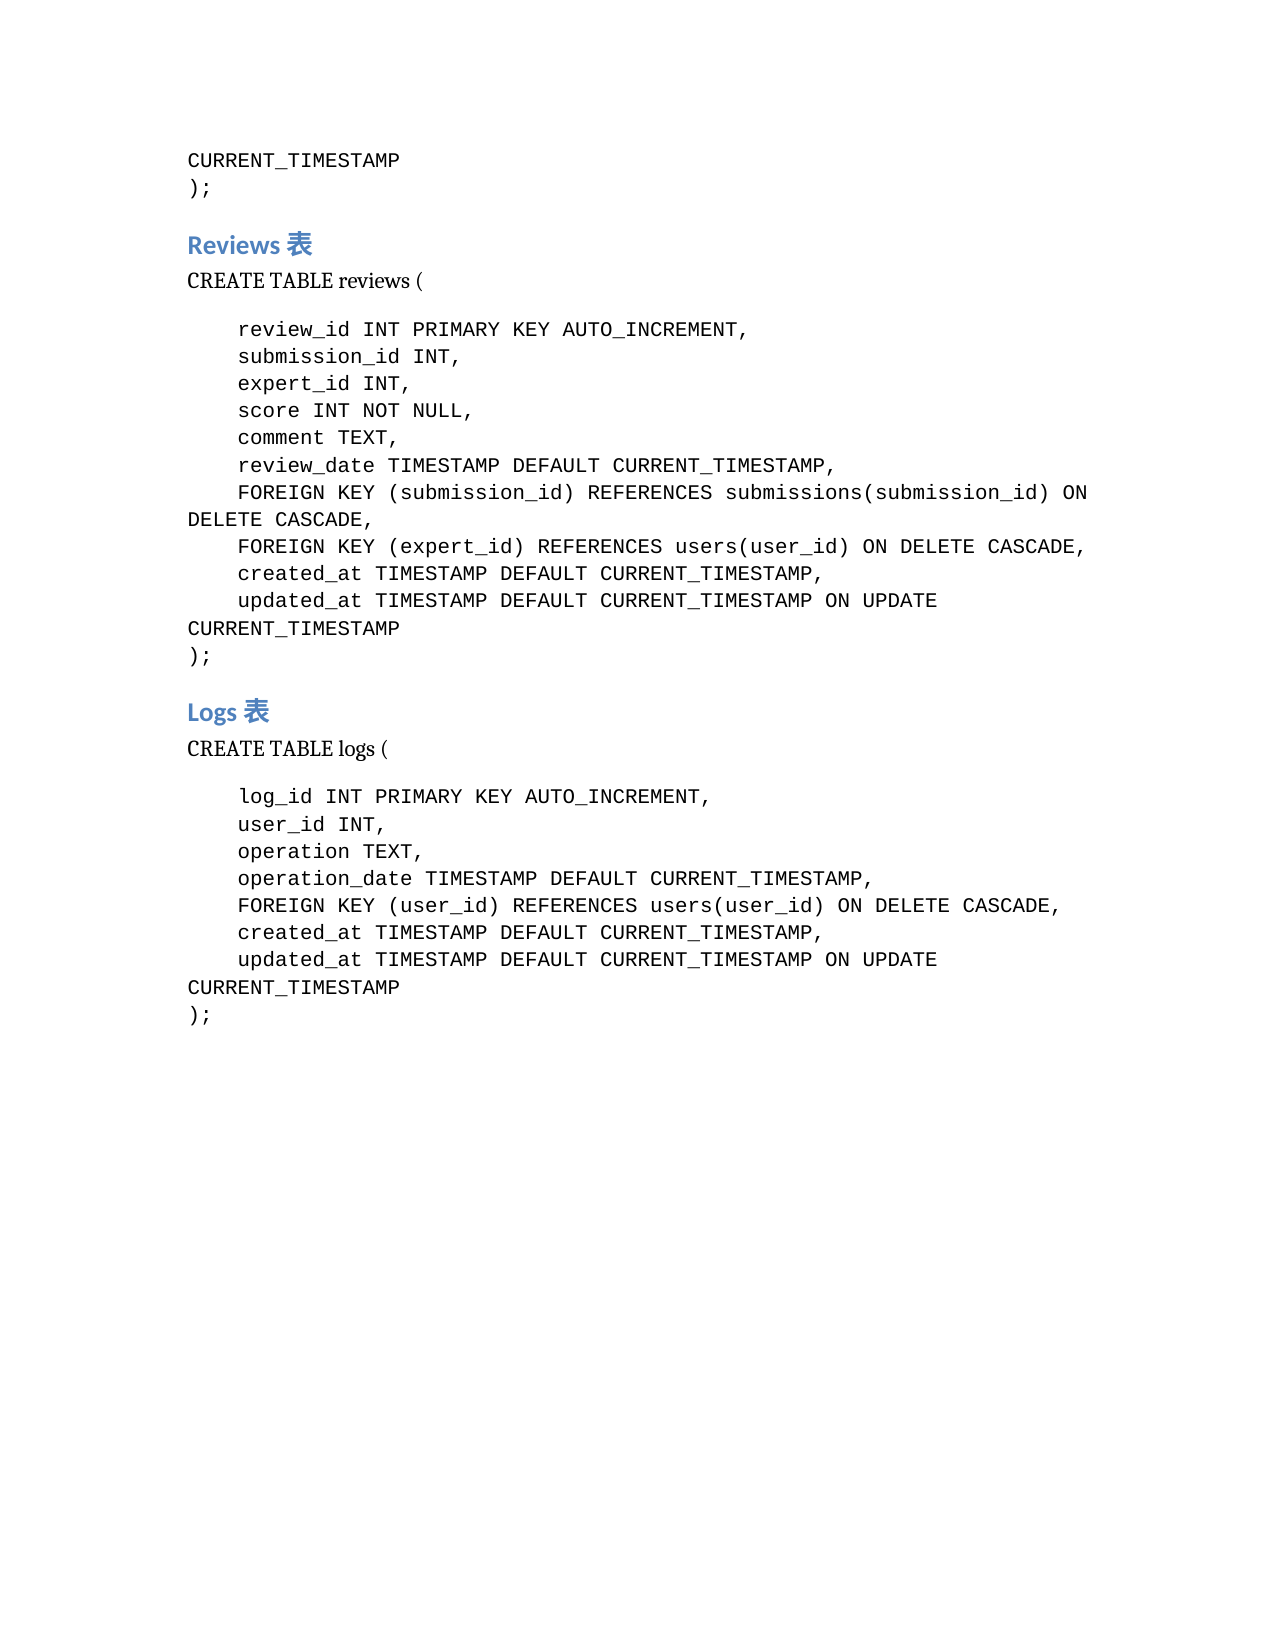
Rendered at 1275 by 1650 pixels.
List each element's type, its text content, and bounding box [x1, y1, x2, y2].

text log_id INT PRIMARY KEY AUTO_INCREMENT, user_id INT, operation TEXT, operation_date TIMESTAMP DEFAULT CURRENT_TIMESTAMP, FOREIGN KEY (user_id) REFERENCES users(user_id) ON DELETE CASCADE, created_at TIMESTAMP DEFAULT CURRENT_TIMESTAMP, updated_at TIMESTAMP DEFAULT CURRENT_TIMESTAMP ON UPDATE CURRENT_TIMESTAMP ); [187, 786, 1087, 1027]
subtitle Reviews 表 [187, 225, 1087, 262]
text CREATE TABLE reviews ( [187, 268, 1087, 294]
text CREATE TABLE logs ( [187, 735, 1087, 762]
subtitle Logs 表 [187, 693, 1087, 730]
text review_id INT PRIMARY KEY AUTO_INCREMENT, submission_id INT, expert_id INT, score INT NOT NULL, comment TEXT, review_date TIMESTAMP DEFAULT CURRENT_TIMESTAMP, FOREIGN KEY (submission_id) REFERENCES submissions(submission_id) ON DELETE CASCADE, FOREIGN KEY (expert_id) REFERENCES users(user_id) ON DELETE CASCADE, created_at TIMESTAMP DEFAULT CURRENT_TIMESTAMP, updated_at TIMESTAMP DEFAULT CURRENT_TIMESTAMP ON UPDATE CURRENT_TIMESTAMP ); [187, 319, 1087, 668]
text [187, 150, 1087, 201]
